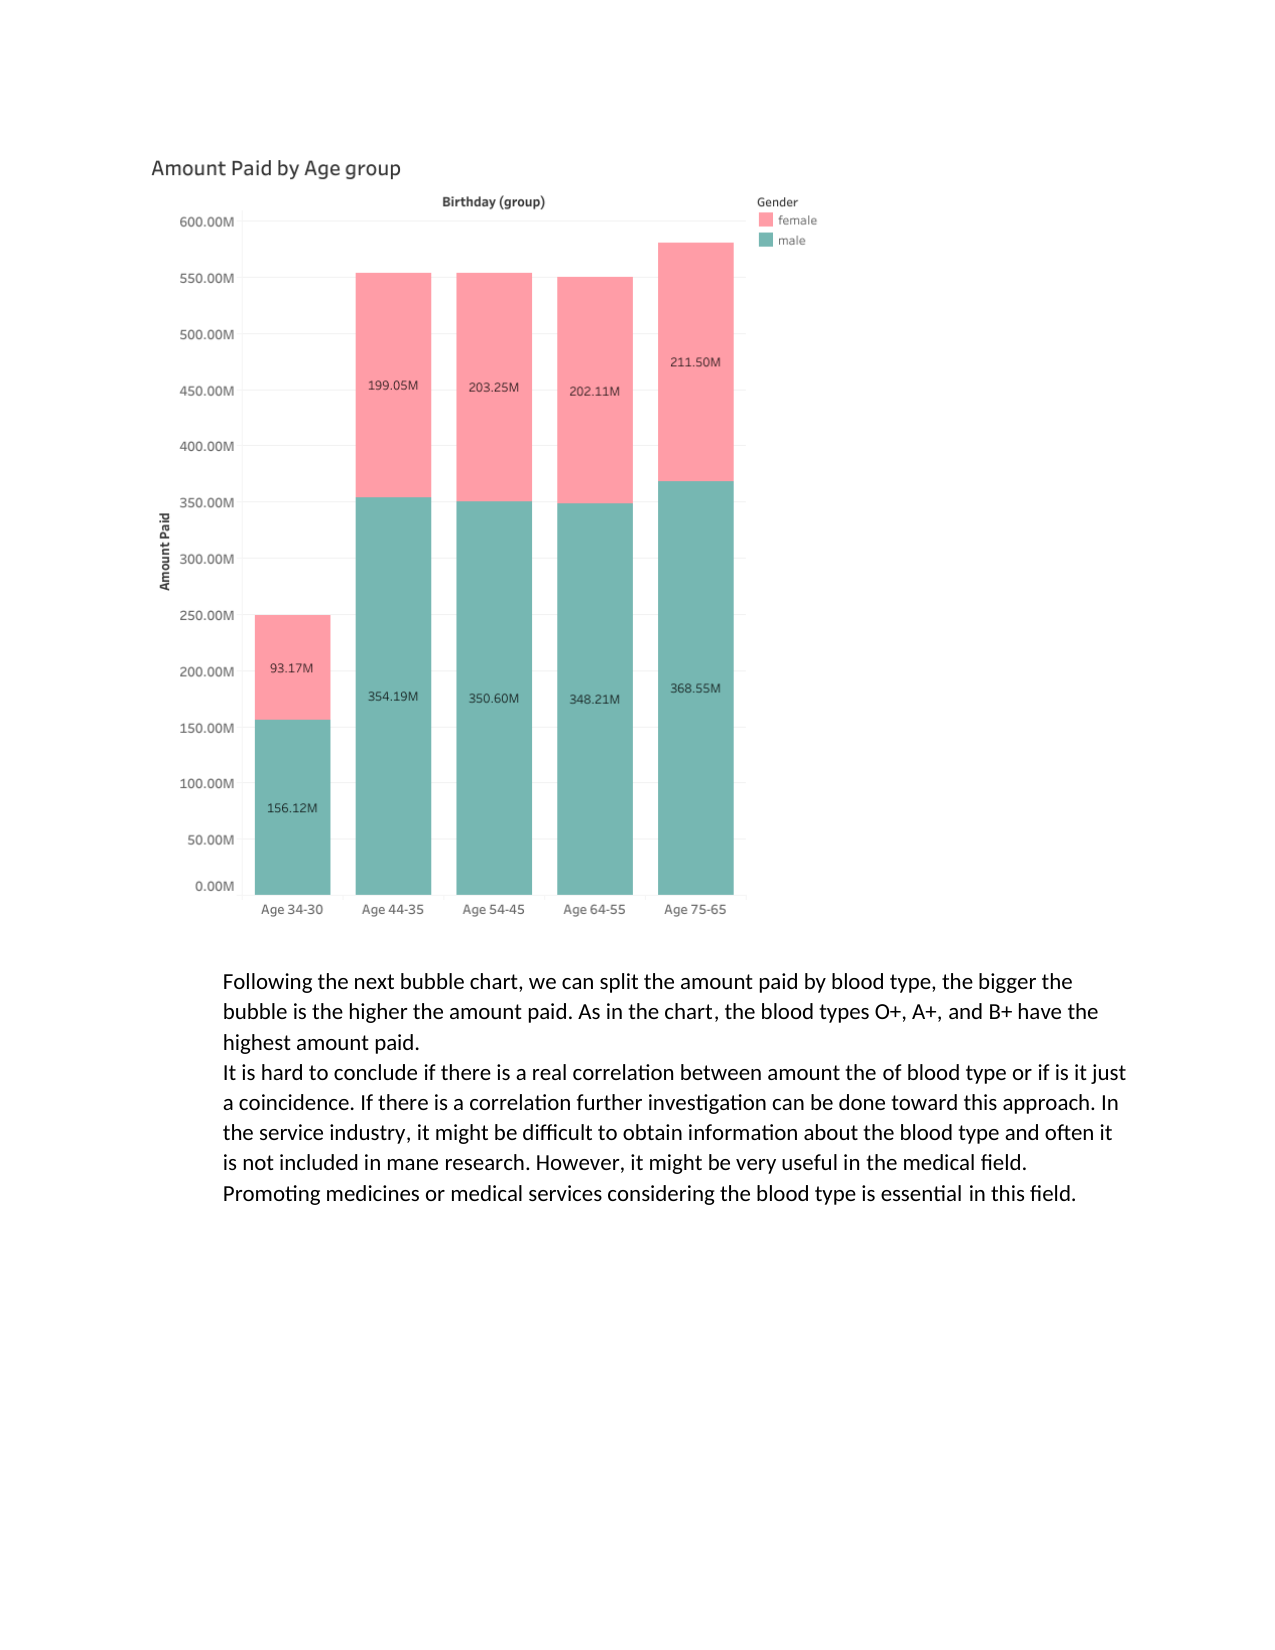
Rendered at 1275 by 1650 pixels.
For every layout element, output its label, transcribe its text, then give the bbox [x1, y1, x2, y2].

picture [147, 147, 897, 918]
text It is hard to conclude if there is a real correlation between amount the of blood type or if is it just a coincidence. If there is a correlation further investigation can be done toward this approach. In the service industry, it might be difficult to obtain information about the blood type and often it is not included in mane research. However, it might be very useful in the medical field. Promoting medicines or medical services considering the blood type is essential in this field. [223, 1058, 1127, 1207]
text Following the next bubble chart, we can split the amount paid by blood type, the bigger the bubble is the higher the amount paid. As in the chart, the blood types O+, A+, and B+ have the highest amount paid. [223, 967, 1127, 1056]
